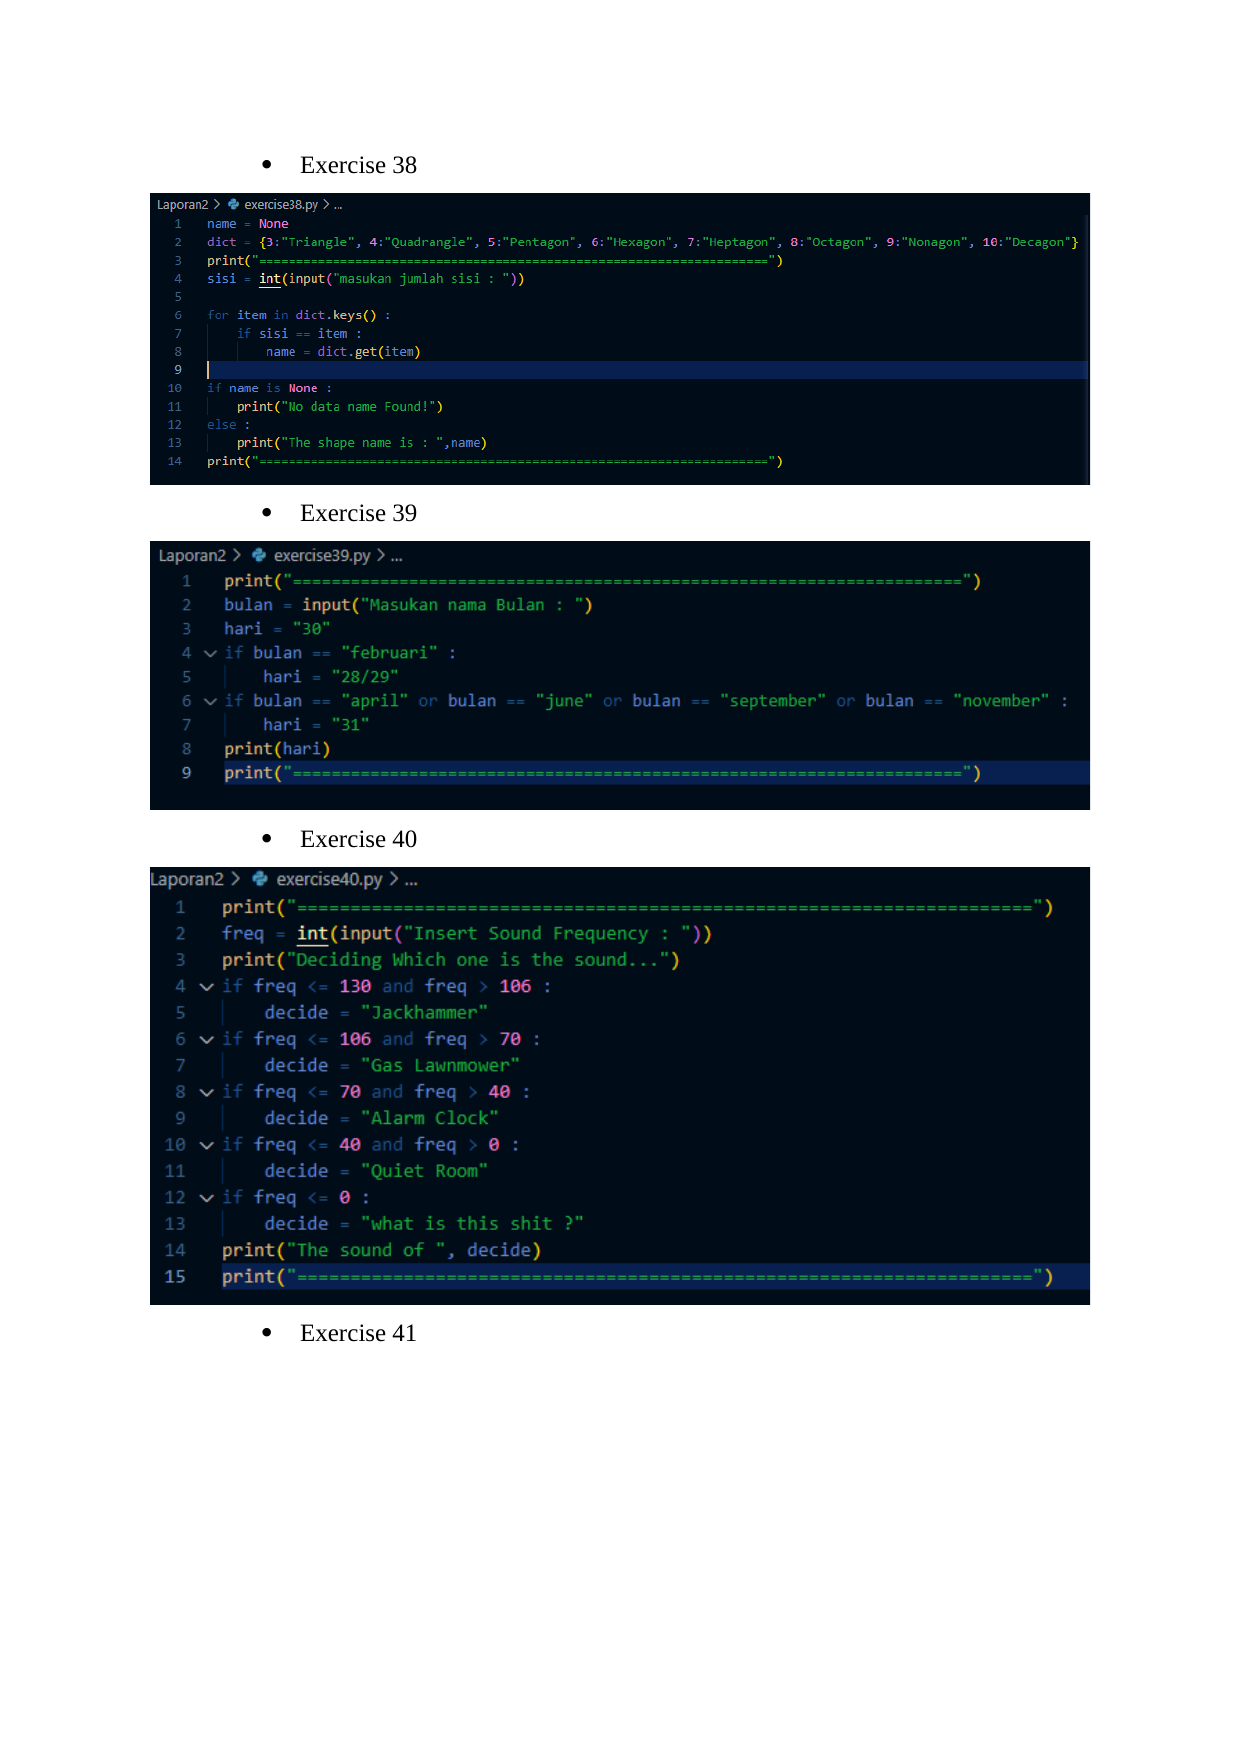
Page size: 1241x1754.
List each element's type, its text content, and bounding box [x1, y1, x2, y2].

list Exercise 40 [262, 824, 1090, 853]
list Exercise 38 [262, 150, 1090, 179]
picture [150, 193, 1091, 485]
picture [150, 541, 1091, 810]
picture [150, 867, 1091, 1305]
list Exercise 41 [262, 1318, 1090, 1347]
list Exercise 39 [262, 498, 1090, 527]
